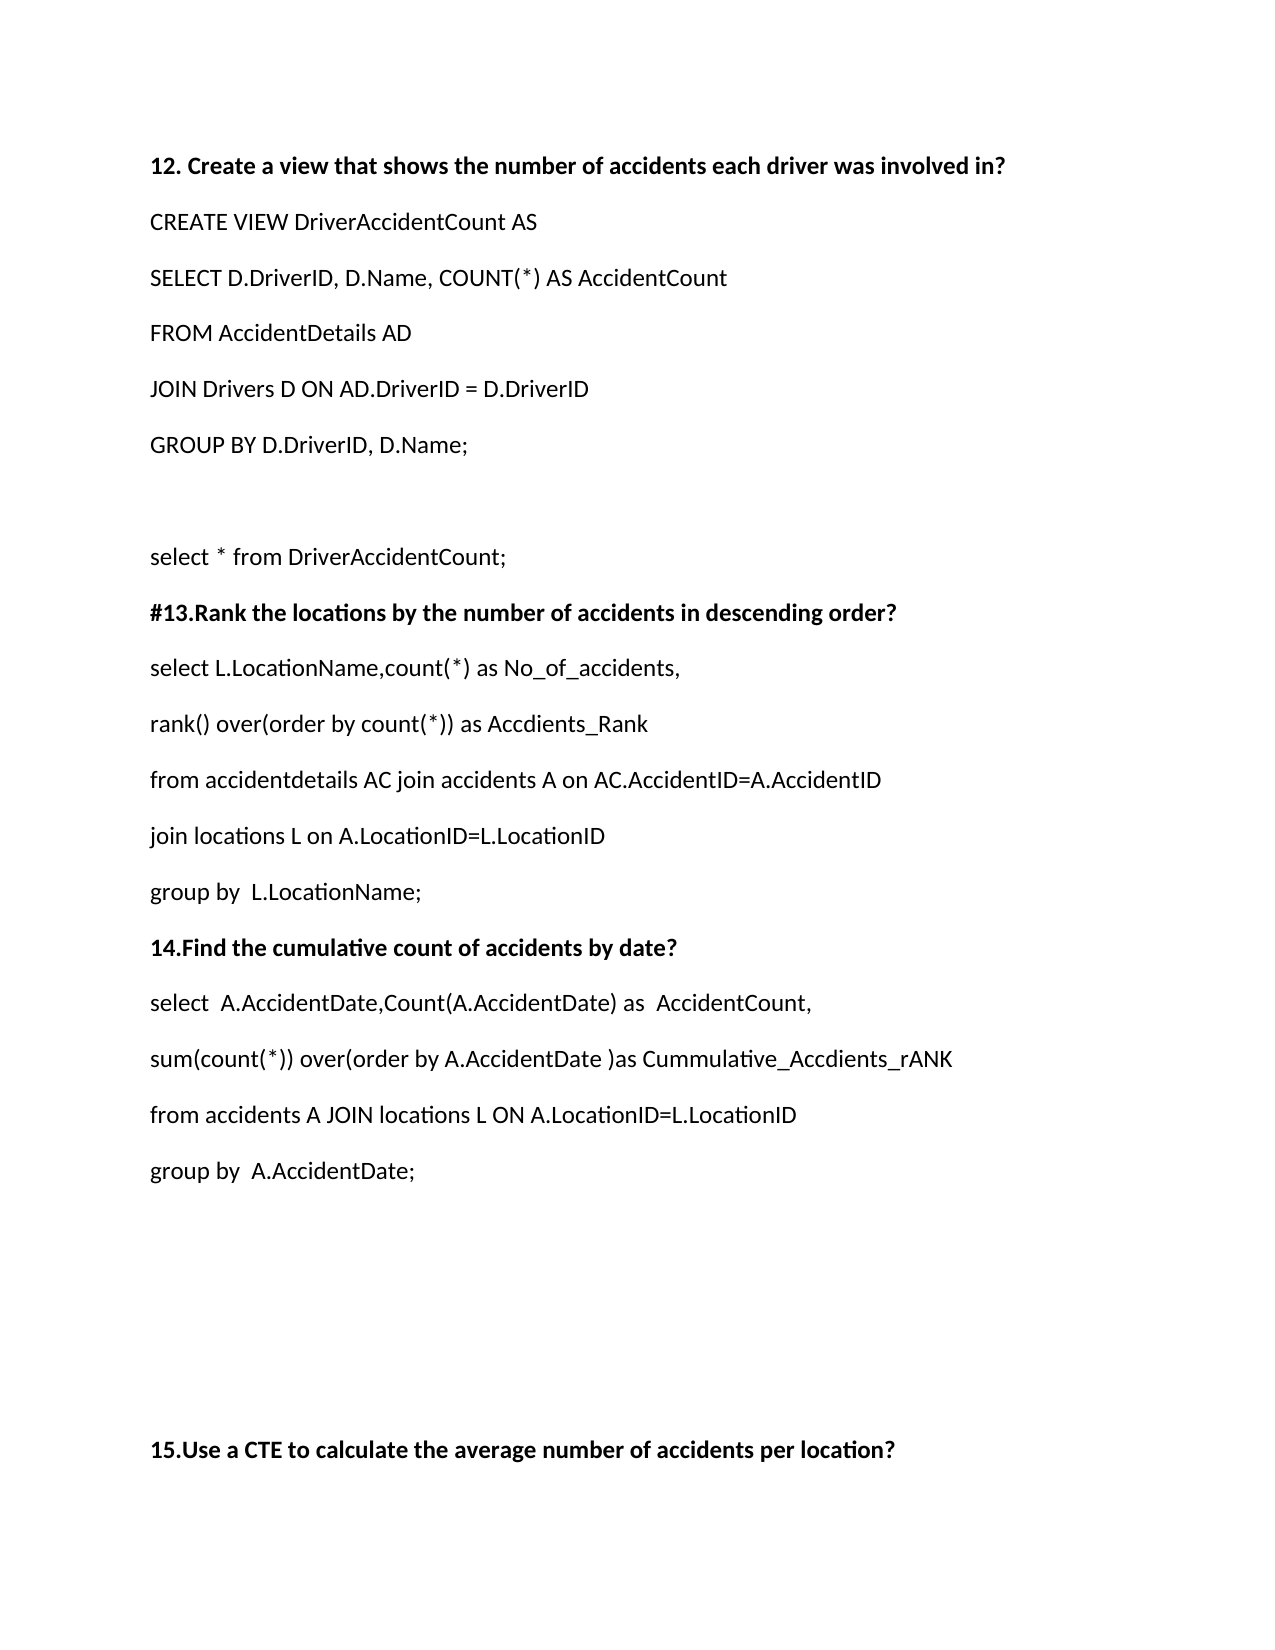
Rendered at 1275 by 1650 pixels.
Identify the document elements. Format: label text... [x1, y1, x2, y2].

text GROUP BY D.DriverID, D.Name; [150, 429, 1125, 460]
text JOIN Drivers D ON AD.DriverID = D.DriverID [150, 373, 1125, 404]
text 15.Use a CTE to calculate the average number of accidents per location? [150, 1434, 1125, 1465]
text 12. Create a view that shows the number of accidents each driver was involved in? [150, 150, 1125, 181]
text sum(count(*)) over(order by A.AccidentDate )as Cummulative_Accdients_rANK [150, 1043, 1125, 1074]
text group by A.AccidentDate; [150, 1155, 1125, 1186]
text select A.AccidentDate,Count(A.AccidentDate) as AccidentCount, [150, 987, 1125, 1018]
text 14.Find the cumulative count of accidents by date? [150, 932, 1125, 962]
text SELECT D.DriverID, D.Name, COUNT(*) AS AccidentCount [150, 262, 1125, 292]
text group by L.LocationName; [150, 876, 1125, 906]
text #13.Rank the locations by the number of accidents in descending order? [150, 597, 1125, 627]
text from accidents A JOIN locations L ON A.LocationID=L.LocationID [150, 1099, 1125, 1130]
text join locations L on A.LocationID=L.LocationID [150, 820, 1125, 851]
text FROM AccidentDetails AD [150, 317, 1125, 348]
text CREATE VIEW DriverAccidentCount AS [150, 206, 1125, 236]
text select * from DriverAccidentCount; [150, 541, 1125, 571]
text select L.LocationName,count(*) as No_of_accidents, [150, 652, 1125, 683]
text rank() over(order by count(*)) as Accdients_Rank [150, 708, 1125, 739]
text from accidentdetails AC join accidents A on AC.AccidentID=A.AccidentID [150, 764, 1125, 795]
